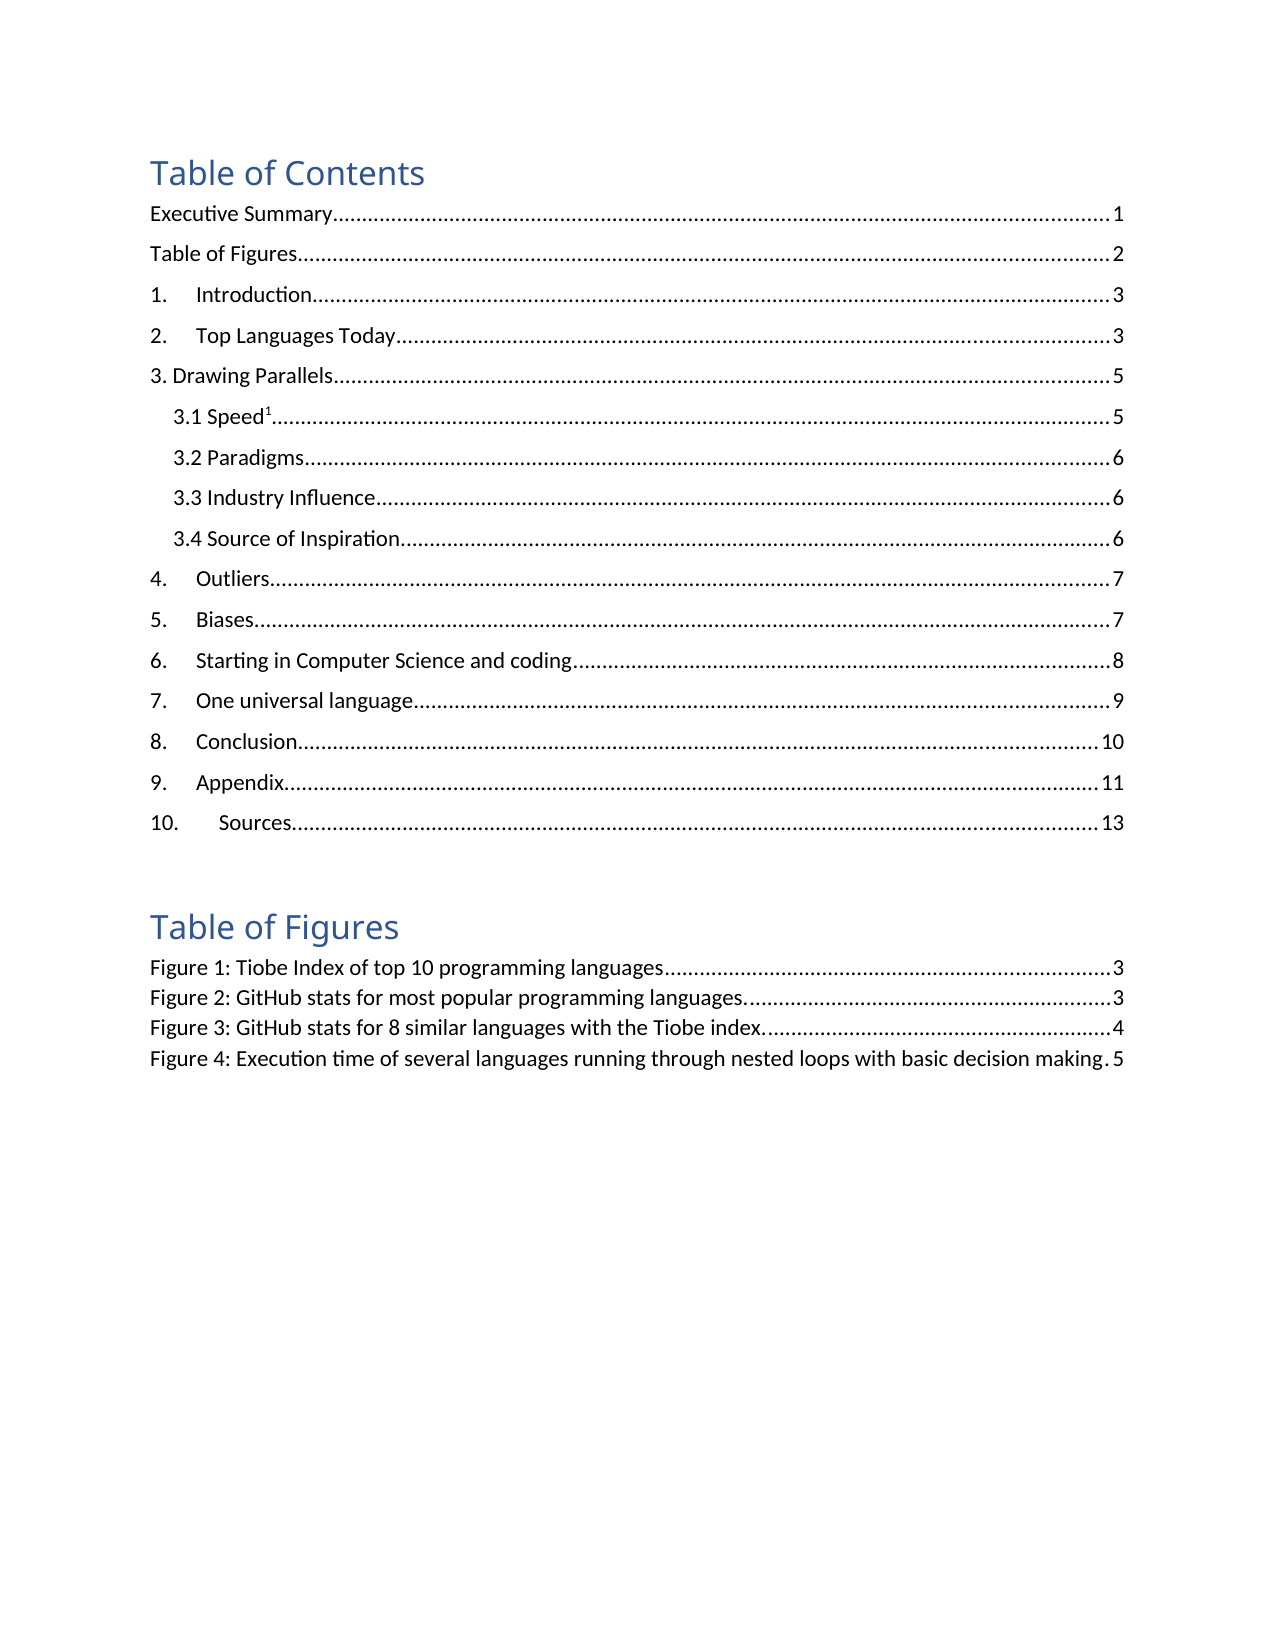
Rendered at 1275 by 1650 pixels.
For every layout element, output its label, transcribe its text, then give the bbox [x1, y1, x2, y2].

text Figure 1: Tiobe Index of top 10 programming languages 3 [150, 953, 1125, 981]
text Figure 2: GitHub stats for most popular programming languages. 3 [150, 983, 1125, 1011]
text Figure 3: GitHub stats for 8 similar languages with the Tiobe index. 4 [150, 1013, 1125, 1042]
subtitle Table of Figures [150, 904, 1125, 949]
text Figure 4: Execution time of several languages running through nested loops with basic decision making 5 [150, 1044, 1125, 1072]
